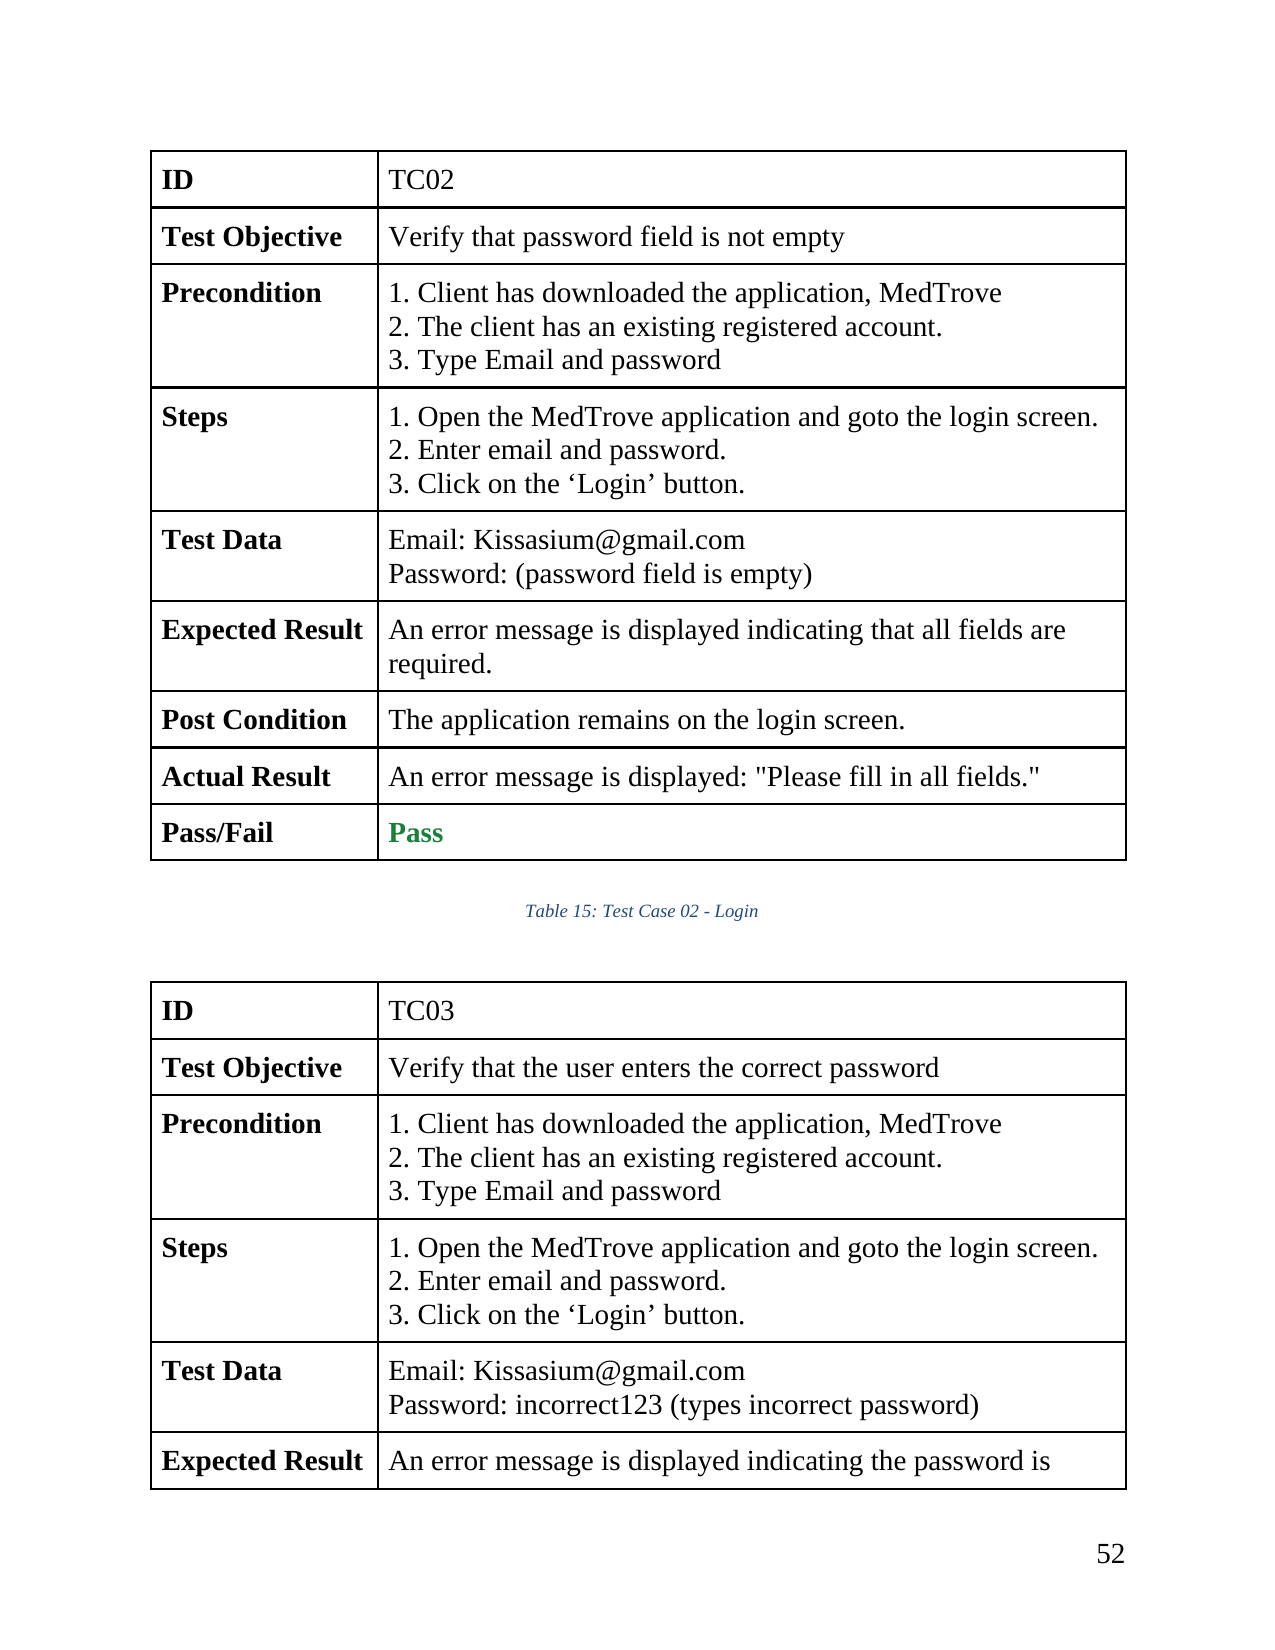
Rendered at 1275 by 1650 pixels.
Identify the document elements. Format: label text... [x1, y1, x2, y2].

table_cell Expected Result [152, 1433, 377, 1487]
table_cell Pass/Fail [152, 805, 377, 859]
table_header ID [152, 152, 377, 206]
table_header TC03 [379, 983, 1125, 1037]
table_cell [379, 1433, 1125, 1487]
table_cell Email: Kissasium@gmail.com Password: incorrect123 (types incorrect password) [379, 1343, 1125, 1431]
table_cell An error message is displayed indicating that all fields are required. [379, 602, 1125, 690]
table_cell Expected Result [152, 602, 377, 690]
table_cell Precondition [152, 1096, 377, 1217]
table_cell Steps [152, 389, 377, 510]
table_cell Test Data [152, 1343, 377, 1431]
table_header TC02 [379, 152, 1125, 206]
table_cell 1. Open the MedTrove application and goto the login screen. 2. Enter email and password. 3. Click on the ‘Login’ button. [379, 1220, 1125, 1341]
table_cell Test Objective [152, 209, 377, 263]
table_cell Verify that password field is not empty [379, 209, 1125, 263]
table_cell Verify that the user enters the correct password [379, 1040, 1125, 1094]
table_cell Precondition [152, 265, 377, 386]
table_cell Email: Kissasium@gmail.com Password: (password field is empty) [379, 512, 1125, 600]
table_cell Steps [152, 1220, 377, 1341]
table_cell 1. Open the MedTrove application and goto the login screen. 2. Enter email and password. 3. Click on the ‘Login’ button. [379, 389, 1125, 510]
table_cell Actual Result [152, 749, 377, 803]
table_cell The application remains on the login screen. [379, 692, 1125, 746]
table_header ID [152, 983, 377, 1037]
table_cell Post Condition [152, 692, 377, 746]
table_cell 1. Client has downloaded the application, MedTrove 2. The client has an existing registered account. 3. Type Email and password [379, 1096, 1125, 1217]
table_cell Pass [379, 805, 1125, 859]
table_cell Test Data [152, 512, 377, 600]
table_cell Test Objective [152, 1040, 377, 1094]
table_cell An error message is displayed: "Please fill in all fields." [379, 749, 1125, 803]
table_cell 1. Client has downloaded the application, MedTrove 2. The client has an existing registered account. 3. Type Email and password [379, 265, 1125, 386]
